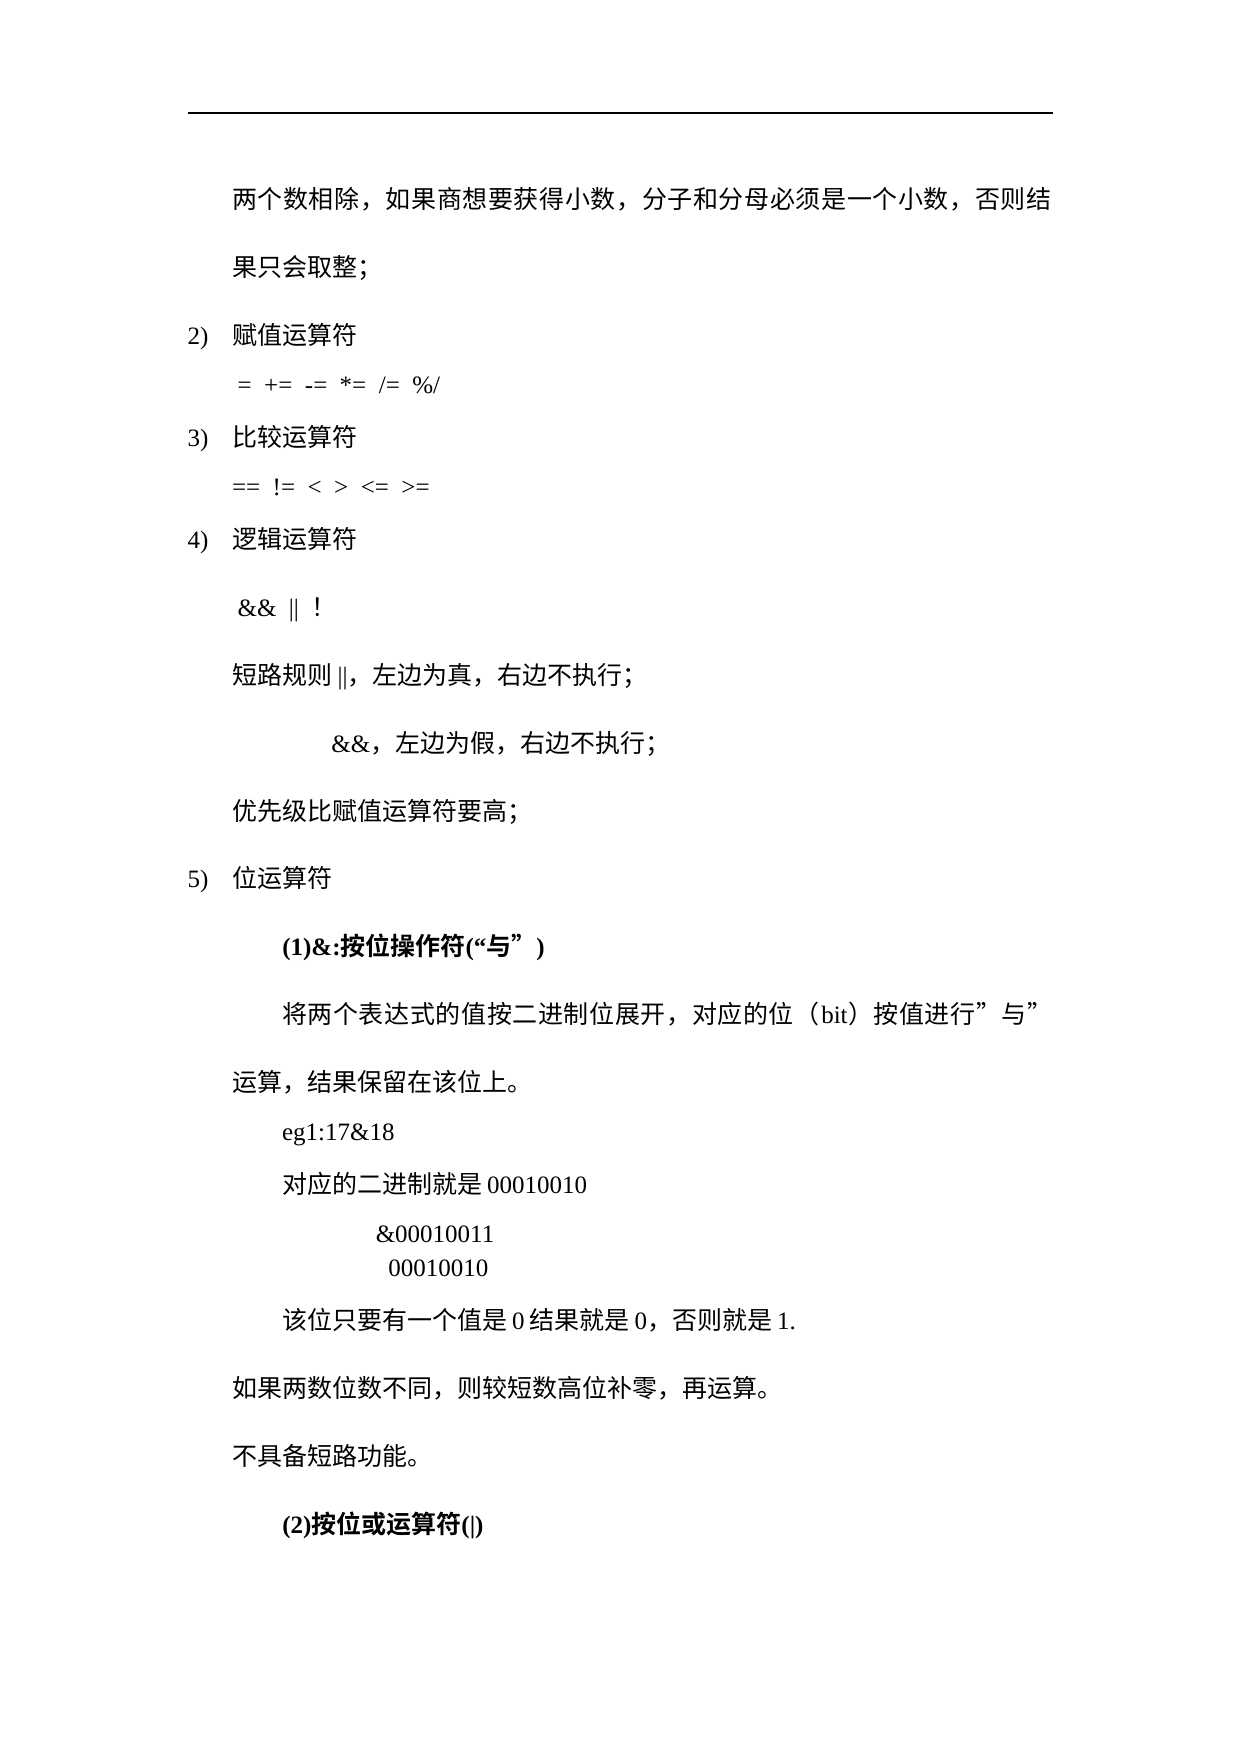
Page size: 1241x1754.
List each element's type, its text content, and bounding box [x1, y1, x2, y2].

list &00010011 [232, 1217, 1053, 1251]
list eg1:17&18 [232, 1115, 1053, 1149]
list 对应的二进制就是00010010 [232, 1149, 1053, 1217]
list 两个数相除，如果商想要获得小数，分子和分母必须是一个小数，否则结果只会取整； [232, 164, 1053, 300]
list 不具备短路功能。 [232, 1420, 1053, 1488]
list = += -= *= /= %/ [187, 368, 1053, 402]
list (2)按位或运算符(|) [232, 1488, 1053, 1556]
list 将两个表达式的值按二进制位展开，对应的位（bit）按值进行”与”运算，结果保留在该位上。 [232, 979, 1053, 1115]
list 短路规则 ||，左边为真，右边不执行； [232, 639, 1053, 707]
list &&，左边为假，右边不执行； [232, 707, 1053, 775]
list 优先级比赋值运算符要高； [232, 775, 1053, 843]
list 比较运算符 [187, 402, 1053, 469]
list 位运算符 [187, 843, 1053, 911]
list == != < > <= >= [232, 469, 1053, 503]
list 该位只要有一个值是0结果就是0，否则就是1. [232, 1284, 1053, 1352]
list 00010010 [232, 1251, 1053, 1284]
list 赋值运算符 [187, 300, 1053, 368]
list && || ！ [187, 571, 1053, 639]
list 如果两数位数不同，则较短数高位补零，再运算。 [232, 1352, 1053, 1420]
list (1)&:按位操作符(“与”) [232, 911, 1053, 979]
list 逻辑运算符 [187, 503, 1053, 571]
